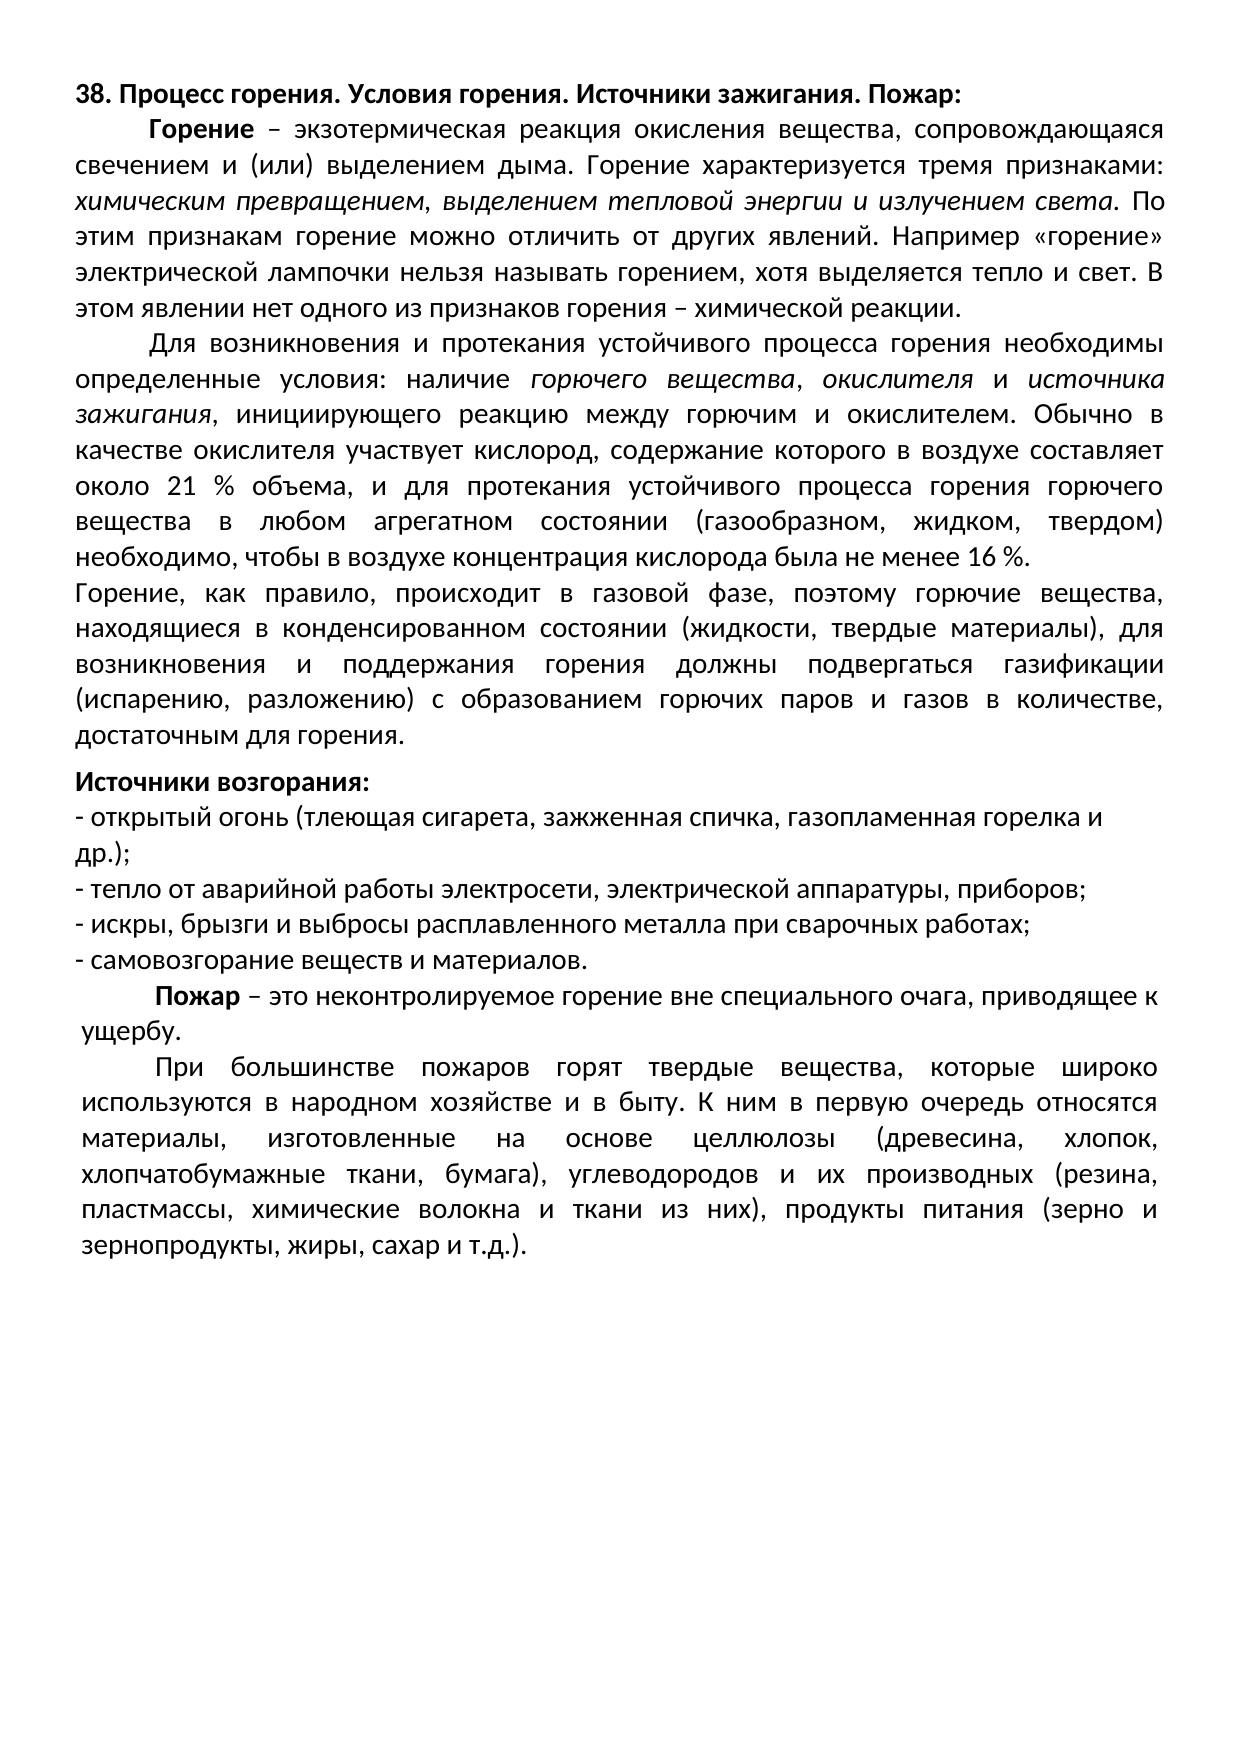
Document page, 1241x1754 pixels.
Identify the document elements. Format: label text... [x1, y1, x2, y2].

text 38. Процесс горения. Условия горения. Источники зажигания. Пожар: [75, 75, 1165, 111]
text Для возникновения и протекания устойчивого процесса горения необходимы определенные условия: наличие горючего вещества, окислителя и источника зажигания, инициирующего реакцию между горючим и окислителем. Обычно в качестве окислителя участвует кислород, содержание которого в воздухе составляет около 21 % объема, и для протекания устойчивого процесса горения горючего вещества в любом агрегатном состоянии (газообразном, жидком, твердом) необходимо, чтобы в воздухе концентрация кислорода была не менее 16 %. [75, 324, 1165, 574]
text Горение, как правило, происходит в газовой фазе, поэтому горючие вещества, находящиеся в конденсированном состоянии (жидкости, твердые материалы), для возникновения и поддержания горения должны подвергаться газификации (испарению, разложению) с образованием горючих паров и газов в количестве, достаточным для горения. [75, 574, 1165, 752]
text Источники возгорания: - открытый огонь (тлеющая сигарета, зажженная спичка, газопламенная горелка и др.); - тепло от аварийной работы электросети, электрической аппаратуры, приборов; - искры, брызги и выбросы расплавленного металла при сварочных работах; - самовозгорание веществ и материалов. [75, 763, 1165, 977]
text Горение – экзотермическая реакция окисления вещества, сопровождающаяся свечением и (или) выделением дыма. Горение характеризуется тремя признаками: химическим превращением, выделением тепловой энергии и излучением света. По этим признакам горение можно отличить от других явлений. Например «горение» электрической лампочки нельзя называть горением, хотя выделяется тепло и свет. В этом явлении нет одного из признаков горения – химической реакции. [75, 111, 1165, 324]
text Пожар – это неконтролируемое горение вне специального очага, приводящее к ущербу. [81, 977, 1159, 1048]
text При большинстве пожаров горят твердые вещества, которые широко используются в народном хозяйстве и в быту. К ним в первую очередь относятся материалы, изготовленные на основе целлюлозы (древесина, хлопок, хлопчатобумажные ткани, бумага), углеводородов и их производных (резина, пластмассы, химические волокна и ткани из них), продукты питания (зерно и зернопродукты, жиры, сахар и т.д.). [81, 1048, 1159, 1262]
